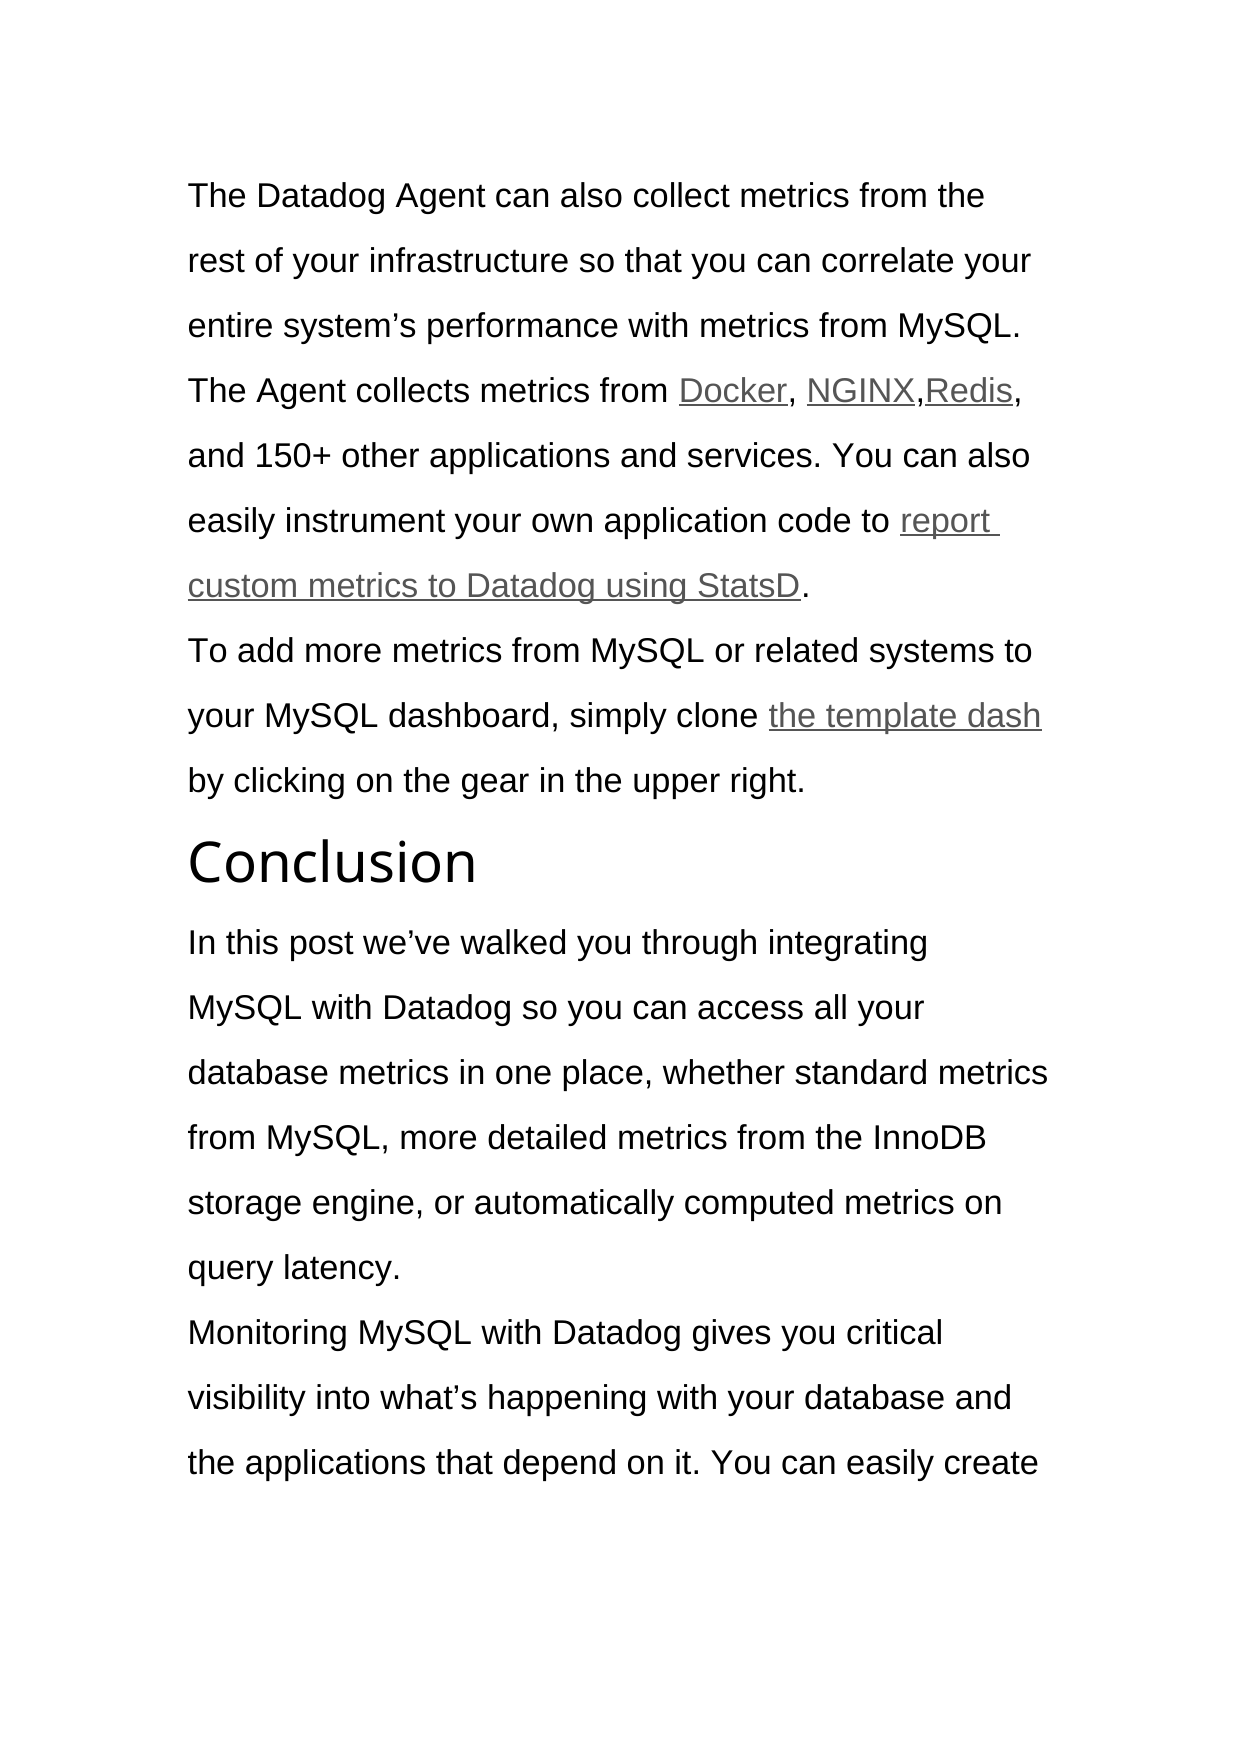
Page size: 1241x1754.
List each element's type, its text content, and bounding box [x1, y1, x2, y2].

text The Datadog Agent can also collect metrics from the rest of your infrastructure so that you can correlate your entire system’s performance with metrics from MySQL. The Agent collects metrics from Docker, NGINX,Redis, and 150+ other applications and services. You can also easily instrument your own application code to report custom metrics to Datadog using StatsD. [187, 162, 1053, 617]
text In this post we’ve walked you through integrating MySQL with Datadog so you can access all your database metrics in one place, whether standard metrics from MySQL, more detailed metrics from the InnoDB storage engine, or automatically computed metrics on query latency. [187, 909, 1053, 1299]
text To add more metrics from MySQL or related systems to your MySQL dashboard, simply clone the template dash by clicking on the gear in the upper right. [187, 617, 1053, 812]
text Conclusion [187, 812, 1053, 909]
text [187, 1299, 1053, 1494]
